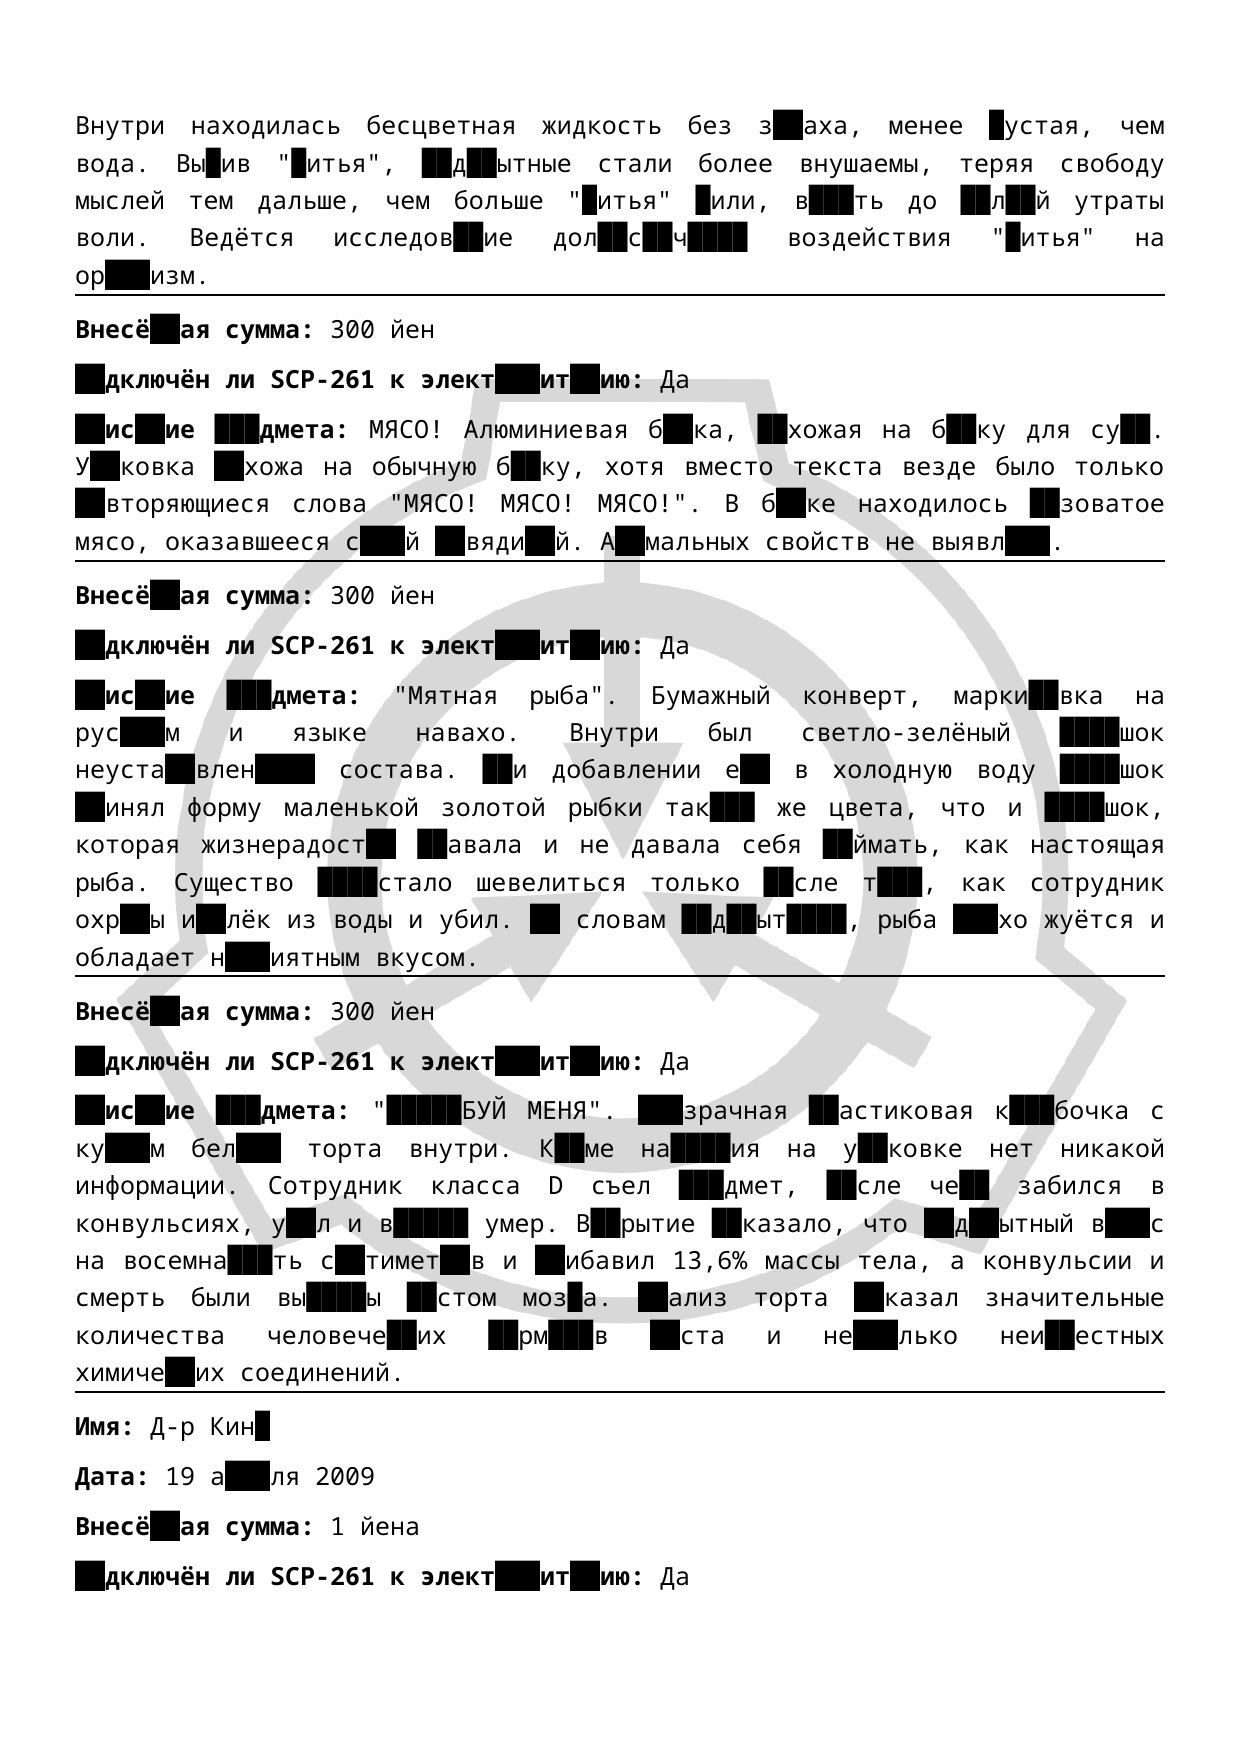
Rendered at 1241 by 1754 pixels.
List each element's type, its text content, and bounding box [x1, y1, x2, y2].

text ██ис██ие ███дмета: МЯСО! Алюминиевая б██ка, ██хожая на б██ку для су██. У██ковка ██хожа на обычную б██ку, хотя вместо текста везде было только ██вторяющиеся слова "МЯСО! МЯСО! МЯСО!". В б██ке находилось ██зоватое мясо, оказавшееся с███й ██вяди██й. А██мальных свойств не выявл███. [75, 411, 1165, 560]
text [75, 1558, 1165, 1593]
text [75, 108, 1165, 294]
text Внесё██ая сумма: 300 йен [75, 578, 1165, 612]
text ██ис██ие ███дмета: "Мятная рыба". Бумажный конверт, марки██вка на рус███м и языке навахо. Внутри был светло-зелёный ████шок неуста██влен████ состава. ██и добавлении е██ в холодную воду ████шок ██инял форму маленькой золотой рыбки так███ же цвета, что и ████шок, которая жизнерадост██ ██авала и не давала себя ██ймать, как настоящая рыба. Существо ████стало шевелиться только ██сле т███, как сотрудник охр██ы и██лёк из воды и убил. ██ словам ██д██ыт████, рыба ███хо жуётся и обладает н███иятным вкусом. [75, 677, 1165, 975]
text Дата: 19 а███ля 2009 [75, 1459, 1165, 1493]
text Внесё██ая сумма: 300 йен [75, 993, 1165, 1027]
text ██ис██ие ███дмета: "█████БУЙ МЕНЯ". ███зрачная ██астиковая к███бочка с ку███м бел███ торта внутри. К██ме на████ия на у██ковке нет никакой информации. Сотрудник класса D съел ███дмет, ██сле че██ забился в конвульсиях, у██л и в█████ умер. В██рытие ██казало, что ██д██ытный в███с на восемна███ть с██тимет██в и ██ибавил 13,6% массы тела, а конвульсии и смерть были вы████ы ██стом моз█а. ██ализ торта ██казал значительные количества человече██их ██рм███в ██ста и не███лько неи██естных химиче██их соединений. [75, 1093, 1165, 1391]
text ██дключён ли SCP-261 к элект███ит██ию: Да [75, 627, 1165, 662]
text Имя: Д-р Кин█ [75, 1409, 1165, 1443]
text Внесё██ая сумма: 1 йена [75, 1509, 1165, 1543]
text ██дключён ли SCP-261 к элект███ит██ию: Да [75, 361, 1165, 396]
text ██дключён ли SCP-261 к элект███ит██ию: Да [75, 1043, 1165, 1077]
text Внесё██ая сумма: 300 йен [75, 312, 1165, 346]
